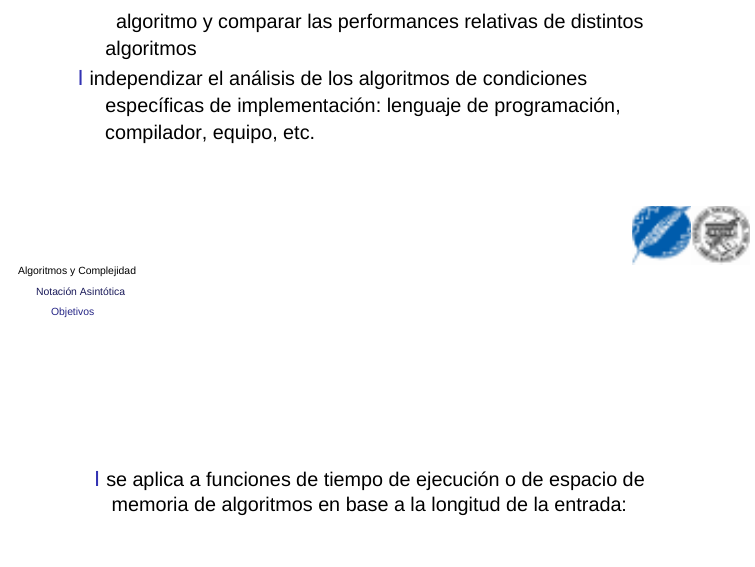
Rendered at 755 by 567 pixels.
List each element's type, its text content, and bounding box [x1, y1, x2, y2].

text I se aplica a funciones de tiempo de ejecución o de espacio de memoria de algoritmos en base a la longitud de la entrada: [77, 466, 662, 516]
text algoritmos [105, 37, 748, 59]
text compilador, equipo, etc. [105, 121, 748, 143]
text algoritmo y comparar las performances relativas de distintos [11, 9, 748, 32]
text I independizar el análisis de los algoritmos de condiciones [77, 65, 748, 90]
picture [632, 206, 750, 265]
text específicas de implementación: lenguaje de programación, [105, 94, 748, 116]
